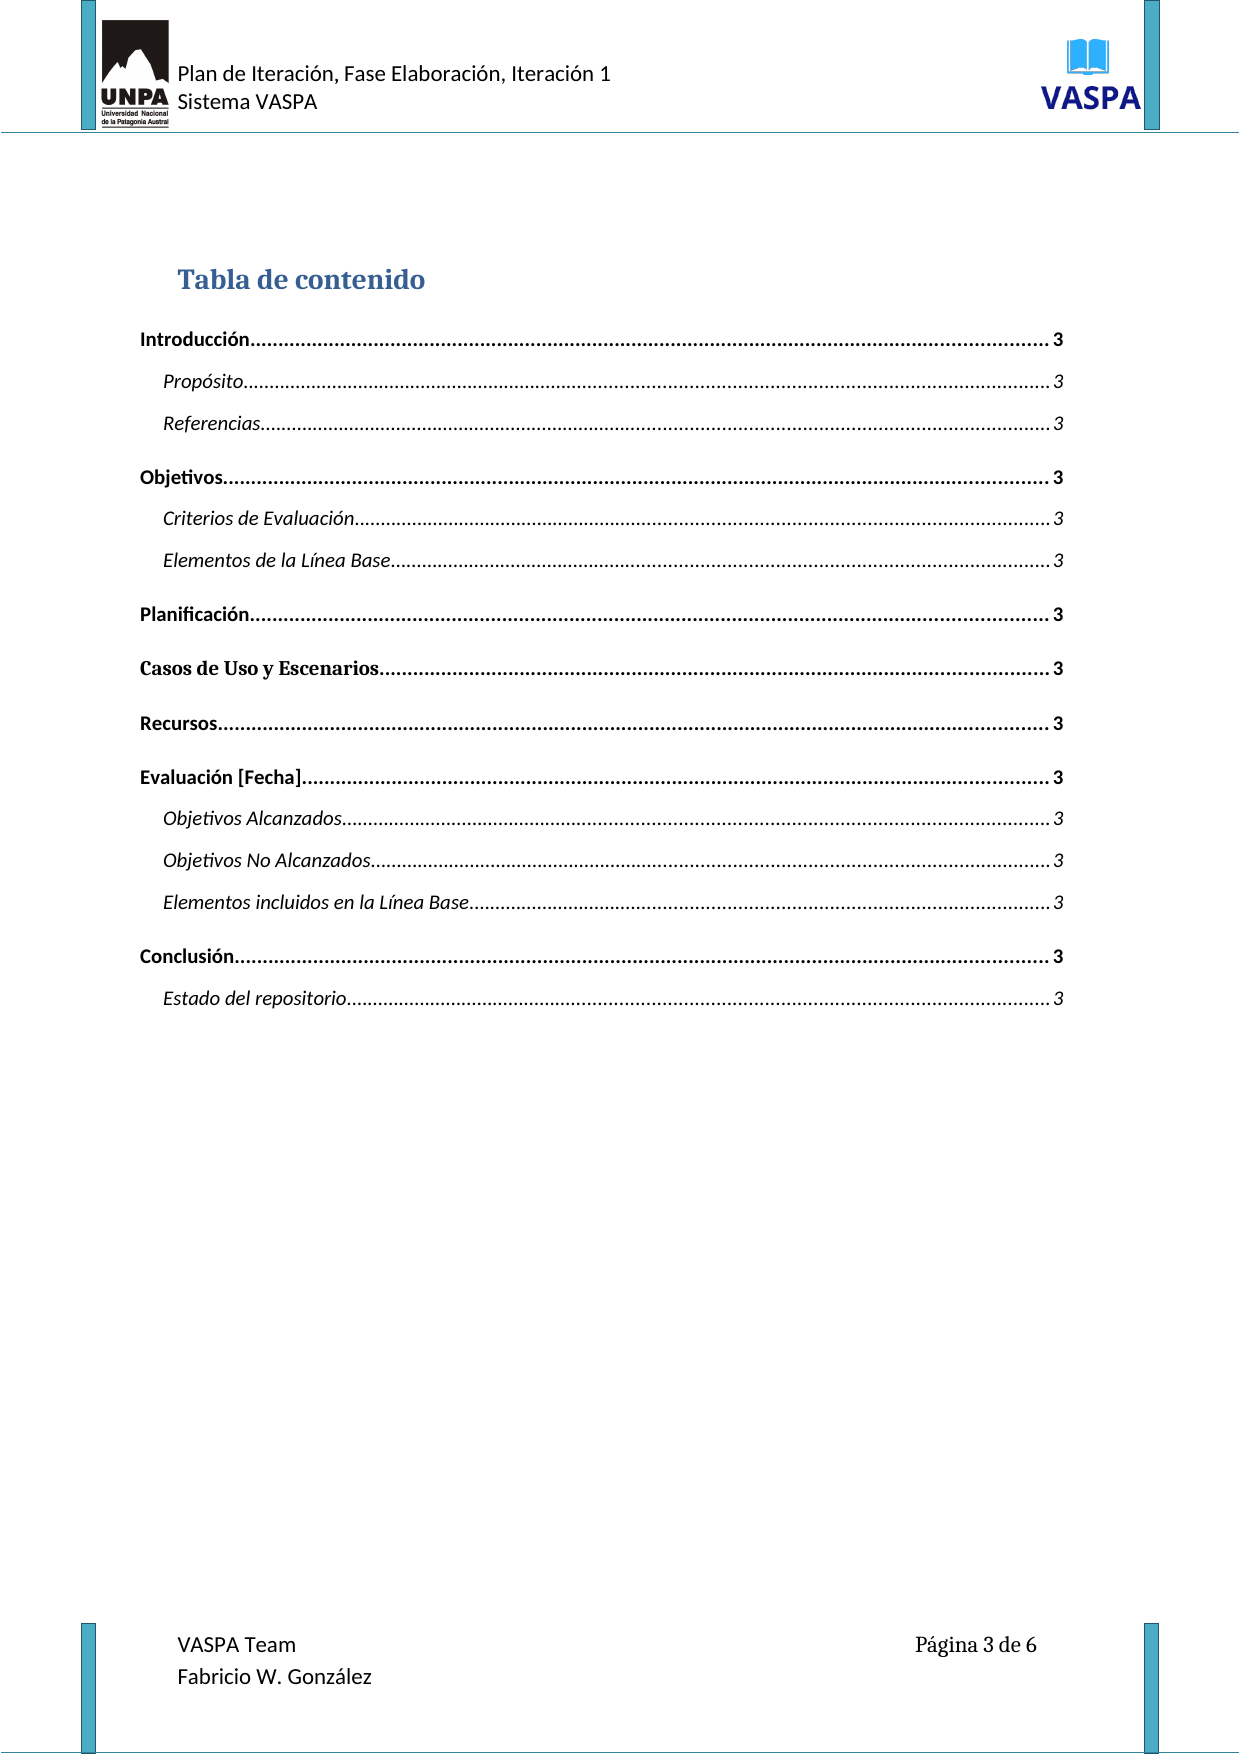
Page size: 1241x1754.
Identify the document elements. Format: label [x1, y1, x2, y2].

picture [100, 18, 170, 129]
picture [1036, 18, 1144, 129]
